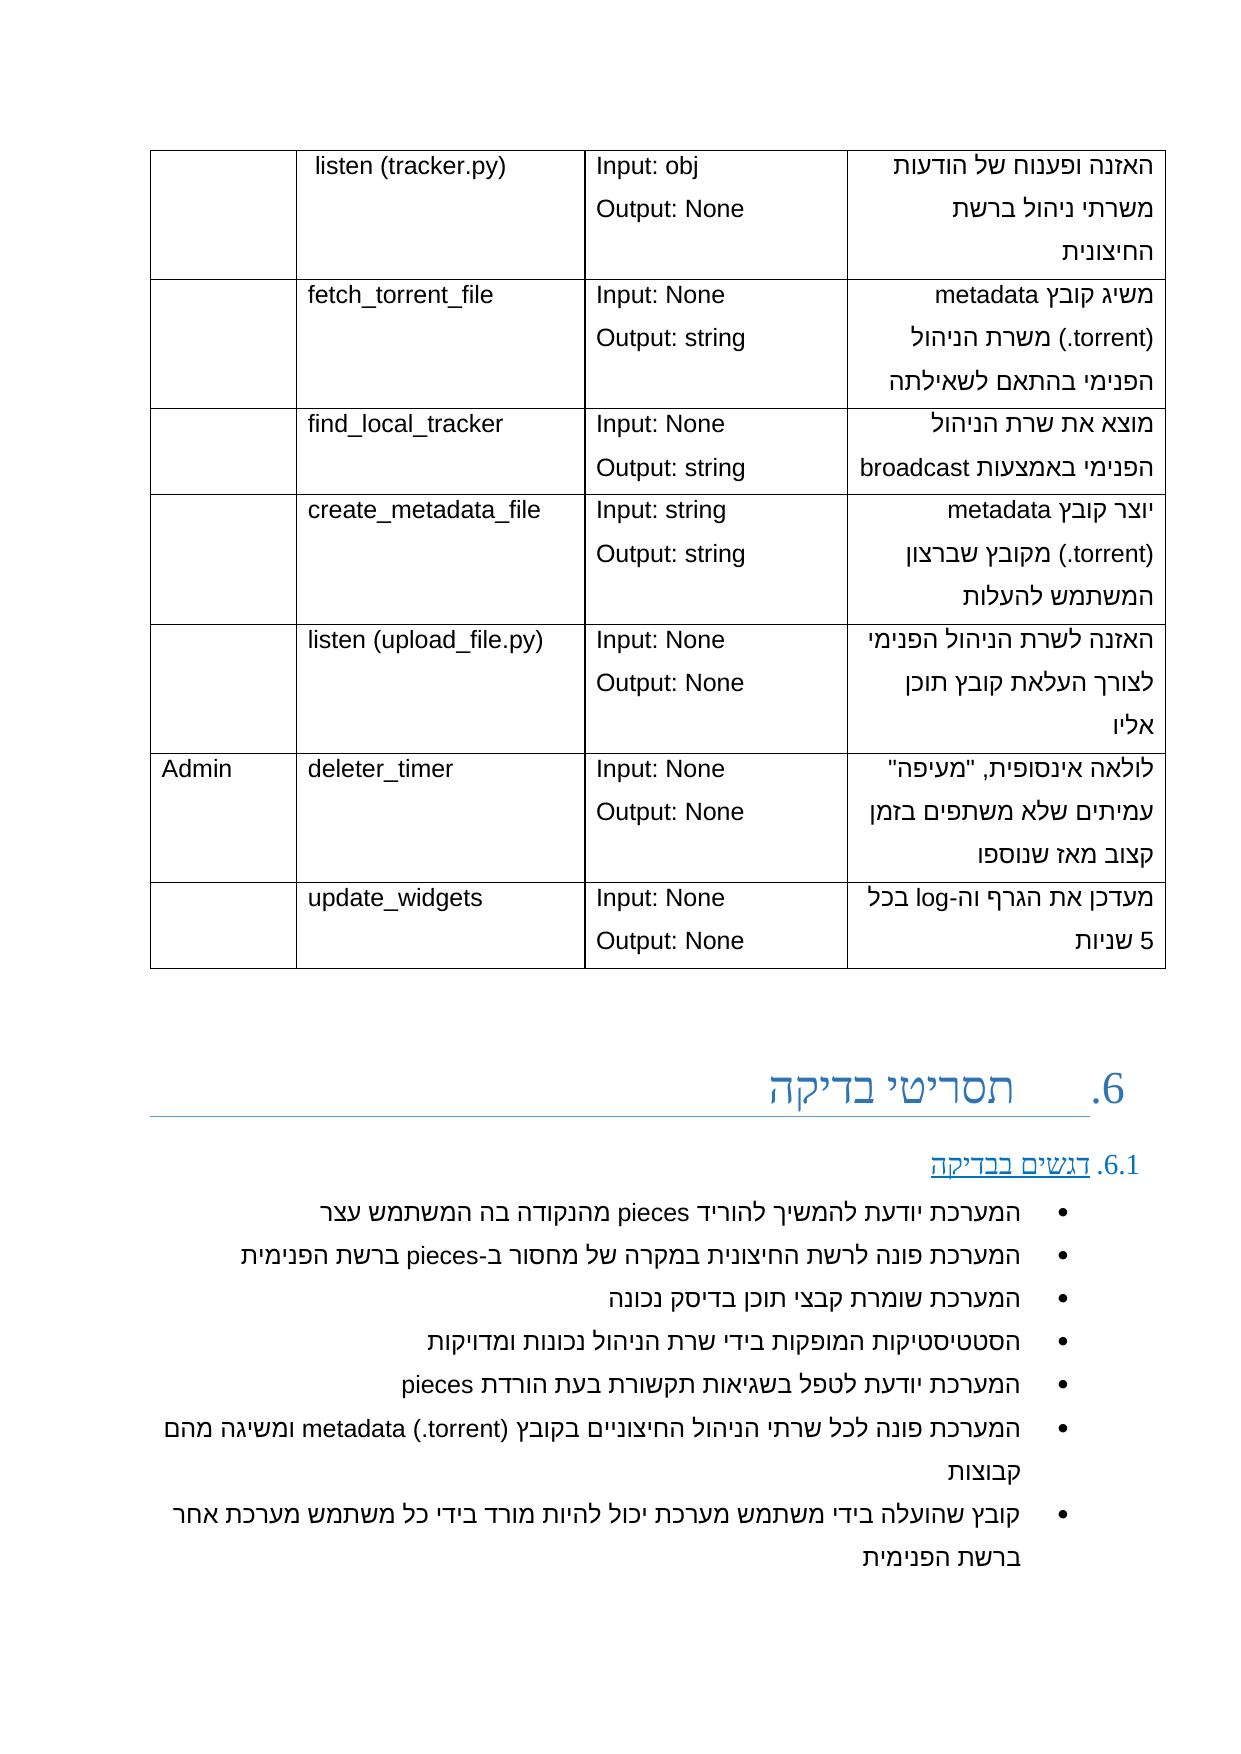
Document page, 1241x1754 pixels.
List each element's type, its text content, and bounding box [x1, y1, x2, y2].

table_cell Input: None Output: None [586, 754, 847, 882]
table_cell deleter_timer [297, 754, 584, 882]
table_cell find_local_tracker [297, 409, 584, 494]
table_cell האזנה לשרת הניהול הפנימי לצורך העלאת קובץ תוכן אליו [848, 625, 1165, 753]
table_cell משיג קובץ metadata (.torrent) משרת הניהול הפנימי בהתאם לשאילתה [848, 280, 1165, 408]
table_cell [151, 151, 296, 279]
table_cell [151, 280, 296, 408]
list דגשים בבדיקה [150, 1147, 1096, 1181]
table_cell Admin [151, 754, 296, 882]
table_cell Input: None Output: None [586, 625, 847, 753]
table_cell [151, 625, 296, 753]
table_cell update_widgets [297, 883, 584, 968]
table_cell listen (tracker.py) [297, 151, 584, 279]
table_cell [151, 495, 296, 623]
list קובץ שהועלה בידי משתמש מערכת יכול להיות מורד בידי כל משתמש מערכת אחר ברשת הפנימית [150, 1500, 1059, 1572]
table_cell Input: obj Output: None [586, 151, 847, 279]
table_cell מוצא את שרת הניהול הפנימי באמצעות broadcast [848, 409, 1165, 494]
table_cell [151, 883, 296, 968]
table_cell Input: None Output: string [586, 280, 847, 408]
table_cell יוצר קובץ metadata (.torrent) מקובץ שברצון המשתמש להעלות [848, 495, 1165, 623]
table_cell Input: None Output: string [586, 409, 847, 494]
table_cell create_metadata_file [297, 495, 584, 623]
table_cell [151, 409, 296, 494]
list המערכת יודעת להמשיך להוריד pieces מהנקודה בה המשתמש עצר [150, 1198, 1059, 1226]
table_cell האזנה ופענוח של הודעות משרתי ניהול ברשת החיצונית [848, 151, 1165, 279]
table_cell מעדכן את הגרף וה-log בכל 5 שניות [848, 883, 1165, 968]
subtitle תסריטי בדיקה [150, 1061, 1090, 1116]
list המערכת פונה לרשת החיצונית במקרה של מחסור ב-pieces ברשת הפנימית [150, 1241, 1059, 1270]
table_cell לולאה אינסופית, "מעיפה" עמיתים שלא משתפים בזמן קצוב מאז שנוספו [848, 754, 1165, 882]
table_cell fetch_torrent_file [297, 280, 584, 408]
list הסטטיסטיקות המופקות בידי שרת הניהול נכונות ומדויקות [150, 1327, 1059, 1356]
table_cell Input: None Output: None [586, 883, 847, 968]
table_cell listen (upload_file.py) [297, 625, 584, 753]
list המערכת פונה לכל שרתי הניהול החיצוניים בקובץ metadata (.torrent) ומשיגה מהם קבוצות [150, 1414, 1059, 1486]
list המערכת יודעת לטפל בשגיאות תקשורת בעת הורדת pieces [150, 1371, 1059, 1399]
table_cell Input: string Output: string [586, 495, 847, 623]
list המערכת שומרת קבצי תוכן בדיסק נכונה [150, 1284, 1059, 1313]
